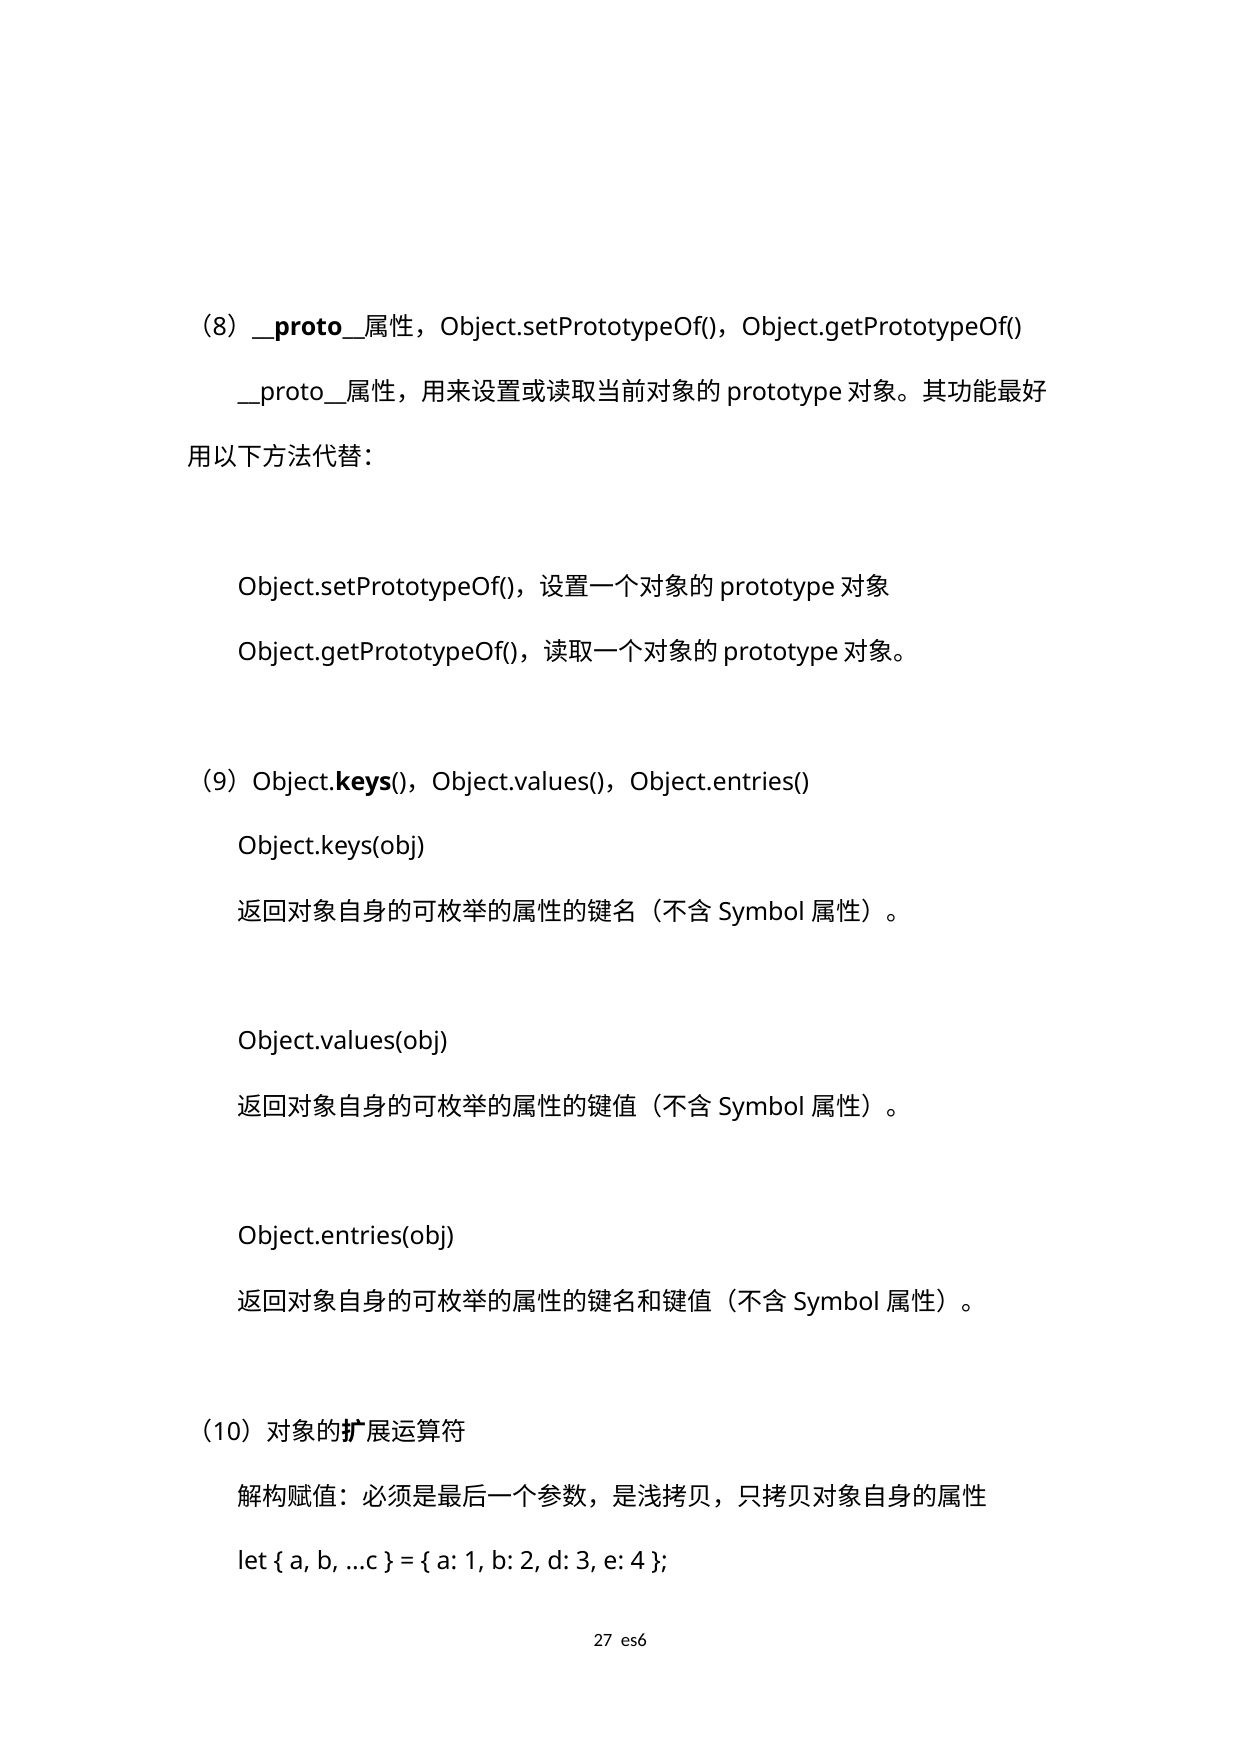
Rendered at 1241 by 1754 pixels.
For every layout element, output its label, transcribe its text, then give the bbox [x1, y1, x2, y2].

list 解构赋值：必须是最后一个参数，是浅拷贝，只拷贝对象自身的属性 [187, 1462, 1053, 1527]
list （10）对象的扩展运算符 [187, 1397, 1053, 1462]
list 返回对象自身的可枚举的属性的键名（不含 Symbol 属性）。 [187, 877, 1053, 942]
list Object.getPrototypeOf()，读取一个对象的prototype对象。 [187, 617, 1053, 682]
list 返回对象自身的可枚举的属性的键名和键值（不含 Symbol 属性）。 [187, 1267, 1053, 1332]
list Object.setPrototypeOf()，设置一个对象的prototype对象 [187, 552, 1053, 617]
list Object.entries(obj) [187, 1202, 1053, 1267]
list Object.values(obj) [187, 1007, 1053, 1072]
list let { a, b, ...c } = { a: 1, b: 2, d: 3, e: 4 }; [187, 1527, 1053, 1592]
list Object.keys(obj) [187, 812, 1053, 877]
list 返回对象自身的可枚举的属性的键值（不含 Symbol 属性）。 [187, 1072, 1053, 1137]
list __proto__属性，用来设置或读取当前对象的prototype对象。其功能最好用以下方法代替： [187, 357, 1053, 487]
list （8）__proto__属性，Object.setPrototypeOf()，Object.getPrototypeOf() [187, 292, 1053, 357]
list （9）Object.keys()，Object.values()，Object.entries() [187, 747, 1053, 812]
